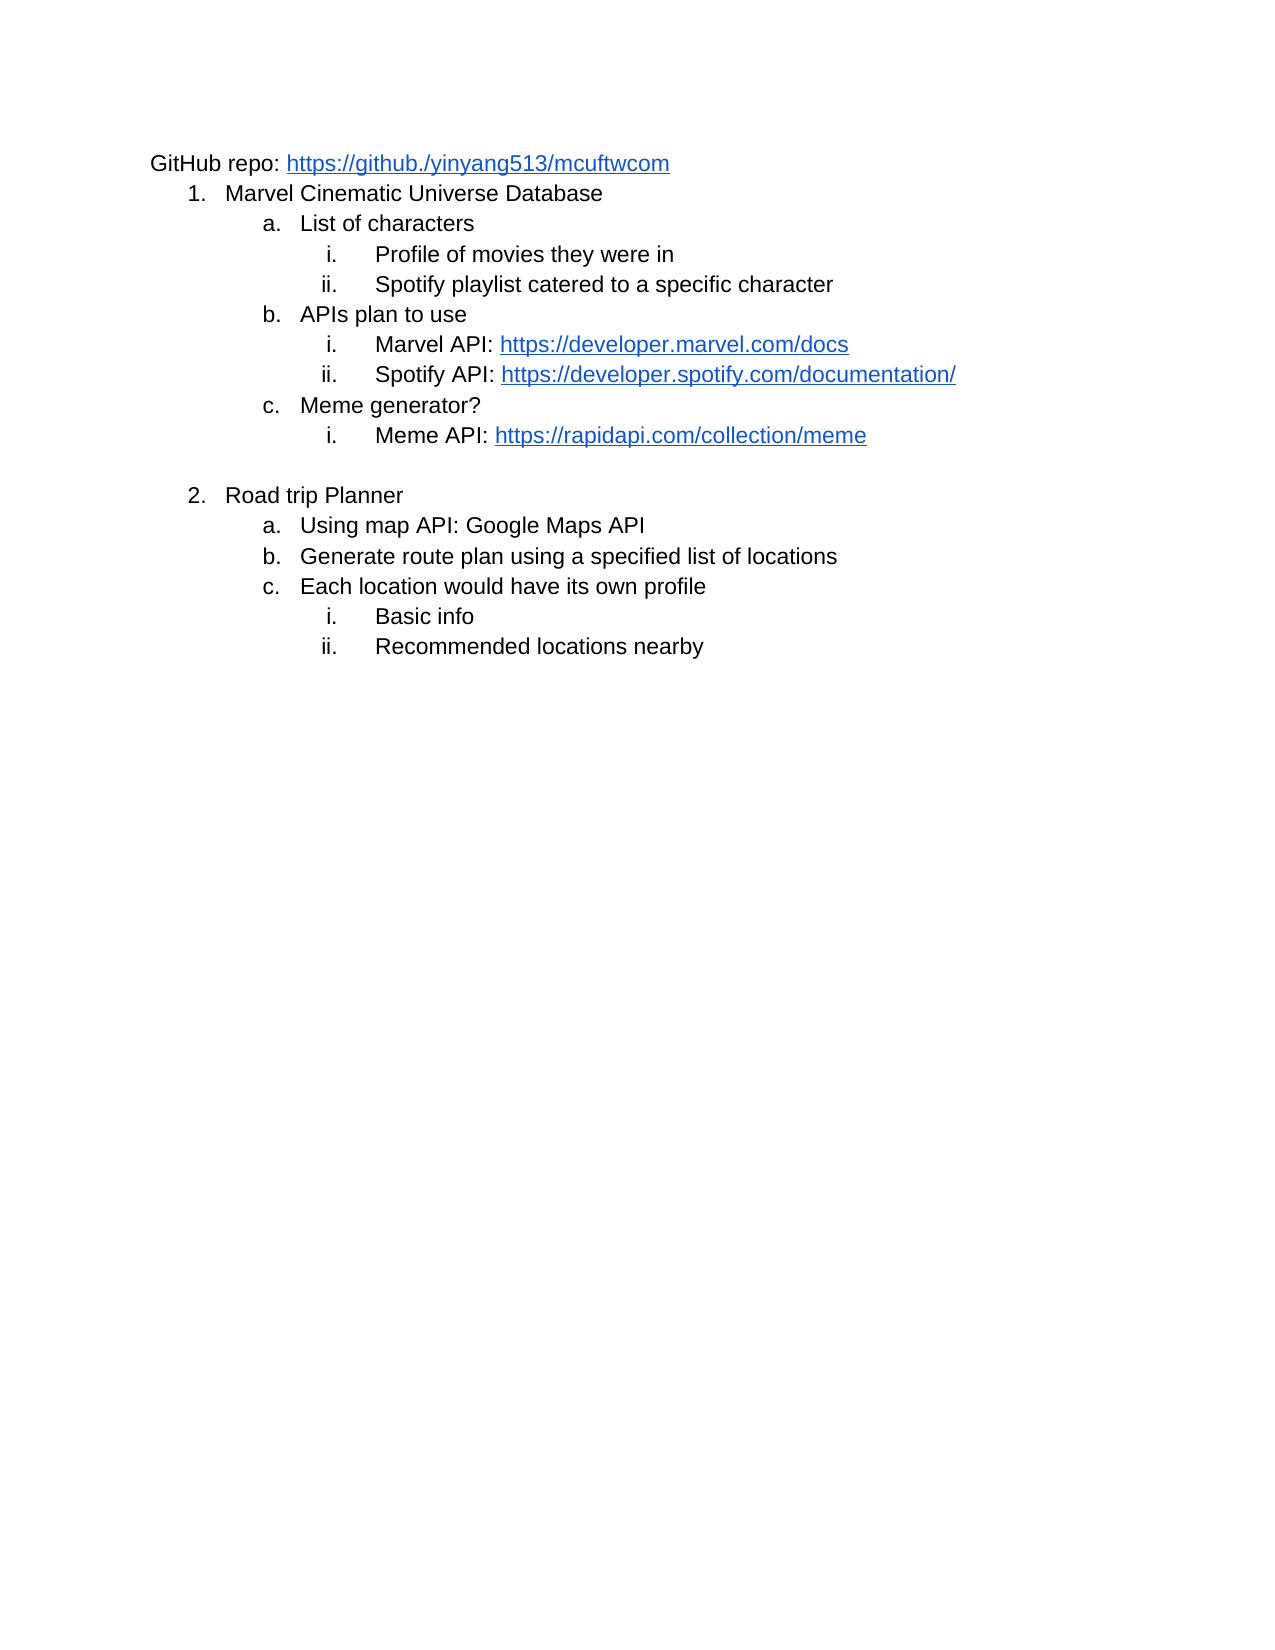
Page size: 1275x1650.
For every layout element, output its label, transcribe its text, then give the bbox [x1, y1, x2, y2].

list Using map API: Google Maps API [262, 512, 1125, 539]
list Profile of movies they were in [337, 241, 1125, 267]
list Marvel Cinematic Universe Database [187, 180, 1125, 207]
list Meme generator? [262, 392, 1125, 418]
list APIs plan to use [262, 301, 1125, 327]
list Meme API: https://rapidapi.com/collection/meme [337, 422, 1125, 448]
list Marvel API: https://developer.marvel.com/docs [337, 331, 1125, 358]
text GitHub repo: https://github./yinyang513/mcuftwcom [150, 150, 1125, 176]
list Generate route plan using a specified list of locations [262, 543, 1125, 569]
list Spotify playlist catered to a specific character [337, 271, 1125, 297]
list Spotify API: https://developer.spotify.com/documentation/ [337, 361, 1125, 388]
list Road trip Planner [187, 482, 1125, 509]
list Recommended locations nearby [337, 633, 1125, 660]
list List of characters [262, 210, 1125, 237]
list Basic info [337, 603, 1125, 629]
list Each location would have its own profile [262, 573, 1125, 599]
